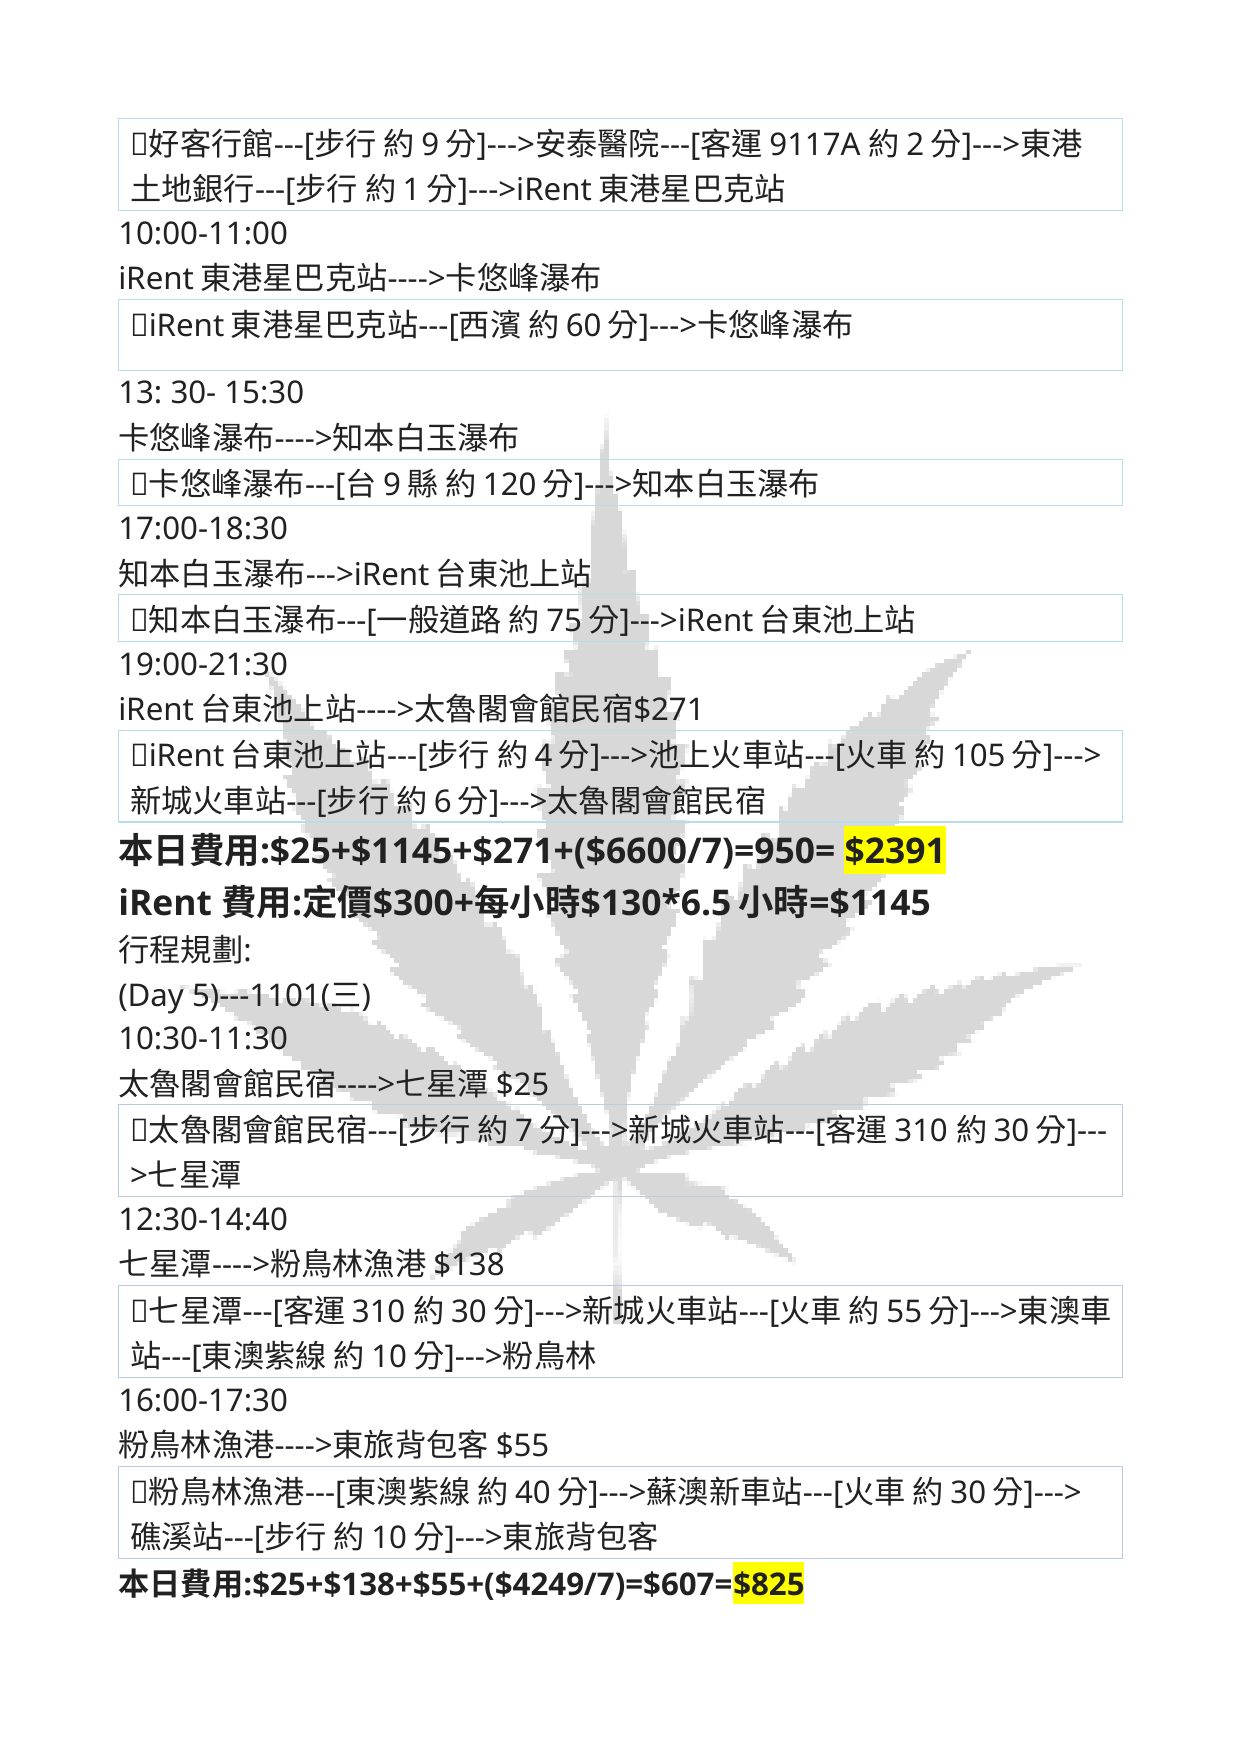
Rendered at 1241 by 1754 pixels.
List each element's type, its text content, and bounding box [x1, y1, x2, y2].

table_header 🚩iRent東港星巴克站---[西濱 約60分]--->卡悠峰瀑布 [119, 300, 1122, 369]
text iRent 費用:定價$300+每小時$130*6.5小時=$1145 [118, 874, 1122, 925]
table_header 🚩太魯閣會館民宿---[步行 約7分]--->新城火車站---[客運310 約30分]--->七星潭 [119, 1105, 1122, 1196]
text 太魯閣會館民宿---->七星潭 $25 [118, 1059, 1122, 1104]
text 10:30-11:30 [118, 1016, 1122, 1059]
text 13: 30- 15:30 [118, 371, 1122, 413]
text iRent台東池上站---->太魯閣會館民宿$271 [118, 684, 1122, 729]
text (Day 5)---1101(三) [118, 971, 1122, 1016]
text 12:30-14:40 [118, 1197, 1122, 1239]
text 卡悠峰瀑布---->知本白玉瀑布 [118, 413, 1122, 458]
table_header 🚩iRent台東池上站---[步行 約4分]--->池上火車站---[火車 約105分]--->新城火車站---[步行 約6分]--->太魯閣會館民宿 [119, 731, 1122, 821]
text 行程規劃: [118, 925, 1122, 971]
text 粉鳥林漁港---->東旅背包客 $55 [118, 1421, 1122, 1466]
table_header 🚩粉鳥林漁港---[東澳紫線 約40分]--->蘇澳新車站---[火車 約30分]--->礁溪站---[步行 約10分]--->東旅背包客 [119, 1467, 1122, 1558]
text 七星潭---->粉鳥林漁港 $138 [118, 1239, 1122, 1285]
text 本日費用:$25+$138+$55+($4249/7)=$607=$825 [118, 1559, 1122, 1604]
text 17:00-18:30 [118, 506, 1122, 549]
text 19:00-21:30 [118, 642, 1122, 684]
text iRent東港星巴克站---->卡悠峰瀑布 [118, 253, 1122, 299]
table_header 🚩七星潭---[客運310 約30分]--->新城火車站---[火車 約55分]--->東澳車站---[東澳紫線 約10分]--->粉鳥林 [119, 1286, 1122, 1377]
text 知本白玉瀑布--->iRent台東池上站 [118, 549, 1122, 594]
text 16:00-17:30 [118, 1378, 1122, 1421]
text 10:00-11:00 [118, 211, 1122, 253]
table_header 🚩知本白玉瀑布---[一般道路 約75分]--->iRent台東池上站 [119, 595, 1122, 641]
table_header 🚩卡悠峰瀑布---[台9縣 約120分]--->知本白玉瀑布 [119, 460, 1122, 505]
table_header 🚩好客行館---[步行 約9分]--->安泰醫院---[客運9117A 約2分]--->東港土地銀行---[步行 約1分]--->iRent東港星巴克站 [119, 119, 1122, 210]
text 本日費用:$25+$1145+$271+($6600/7)=950= $2391 [118, 823, 1122, 874]
